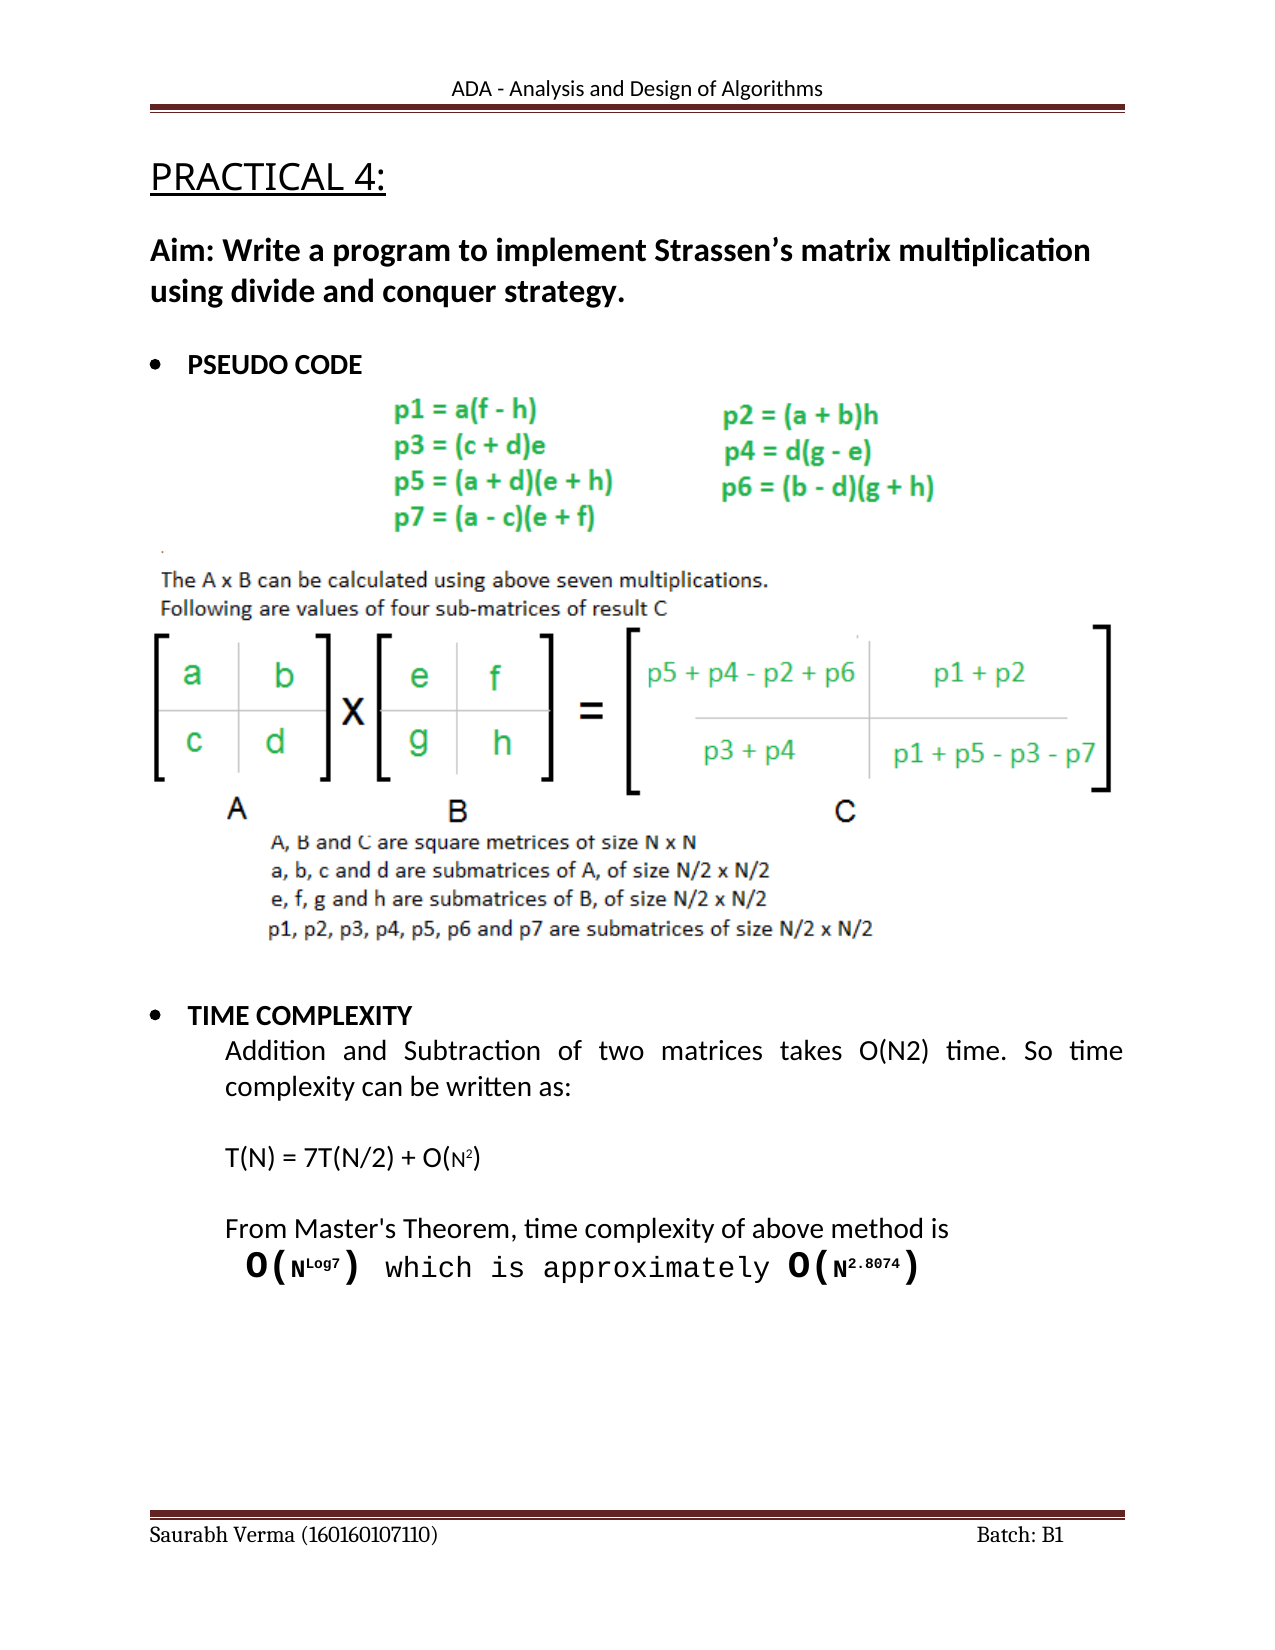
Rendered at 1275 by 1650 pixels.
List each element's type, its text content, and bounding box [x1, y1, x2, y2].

text T(N) = 7T(N/2) + O(N2) [225, 1139, 1125, 1175]
list PSEUDO CODE [150, 346, 1125, 381]
text PRACTICAL 4: [150, 150, 1125, 201]
text Addition and Subtraction of two matrices takes O(N2) time. So time complexity can be written as: [225, 1032, 1125, 1104]
text O(NLog7) which is approximately O(N2.8074) [150, 1246, 1125, 1289]
text From Master's Theorem, time complexity of above method is [225, 1211, 1125, 1246]
text Aim: Write a program to implement Strassen’s matrix multiplication using divide and conquer strategy. [150, 229, 1125, 311]
picture [150, 381, 1125, 969]
list TIME COMPLEXITY [150, 997, 1125, 1032]
